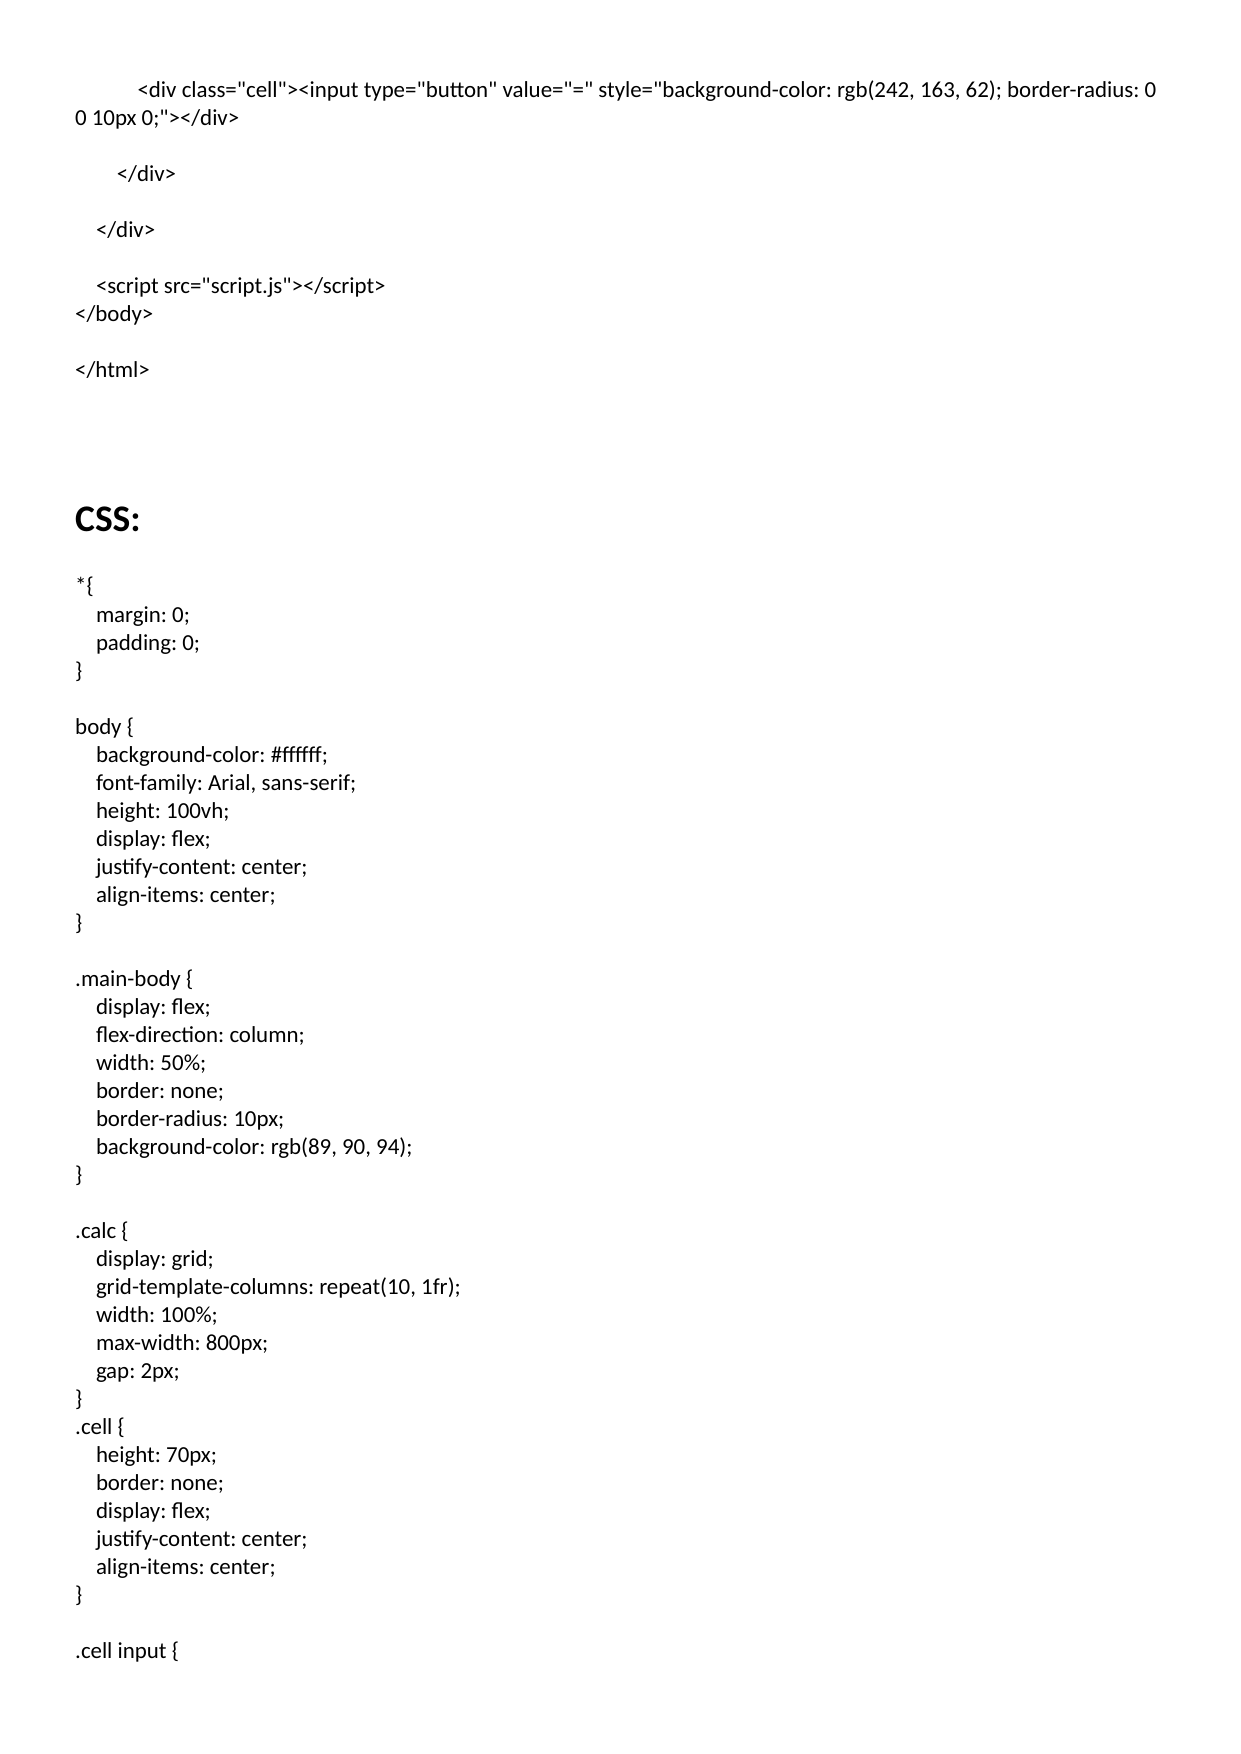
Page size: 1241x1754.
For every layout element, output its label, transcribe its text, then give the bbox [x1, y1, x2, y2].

text background-color: #ffffff; [75, 740, 1165, 768]
text height: 100vh; [75, 796, 1165, 824]
text width: 50%; [75, 1048, 1165, 1076]
text gap: 2px; [75, 1356, 1165, 1384]
text display: grid; [75, 1244, 1165, 1272]
text font-family: Arial, sans-serif; [75, 768, 1165, 796]
text body { [75, 712, 1165, 740]
text <script src="script.js"></script> [75, 271, 1165, 299]
text justify-content: center; [75, 852, 1165, 880]
text display: flex; [75, 992, 1165, 1020]
text border-radius: 10px; [75, 1104, 1165, 1132]
text display: flex; [75, 824, 1165, 852]
text display: flex; [75, 1496, 1165, 1524]
text CSS: [75, 495, 1165, 541]
text } [75, 908, 1165, 936]
text border: none; [75, 1468, 1165, 1496]
text margin: 0; [75, 600, 1165, 628]
text .main-body { [75, 964, 1165, 992]
text </div> [75, 215, 1165, 243]
text </div> [75, 159, 1165, 187]
text .cell { [75, 1412, 1165, 1440]
text flex-direction: column; [75, 1020, 1165, 1048]
text grid-template-columns: repeat(10, 1fr); [75, 1272, 1165, 1300]
text </html> [75, 355, 1165, 383]
text max-width: 800px; [75, 1328, 1165, 1356]
text background-color: rgb(89, 90, 94); [75, 1132, 1165, 1160]
text } [75, 1580, 1165, 1608]
text align-items: center; [75, 880, 1165, 908]
text } [75, 1160, 1165, 1188]
text align-items: center; [75, 1552, 1165, 1580]
text } [75, 1384, 1165, 1412]
text justify-content: center; [75, 1524, 1165, 1552]
text <div class="cell"><input type="button" value="=" style="background-color: rgb(242, 163, 62); border-radius: 0 0 10px 0;"></div> [75, 75, 1165, 131]
text height: 70px; [75, 1440, 1165, 1468]
text .cell input { [75, 1636, 1165, 1664]
text border: none; [75, 1076, 1165, 1104]
text *{ [75, 572, 1165, 600]
text .calc { [75, 1216, 1165, 1244]
text } [75, 656, 1165, 684]
text padding: 0; [75, 628, 1165, 656]
text </body> [75, 299, 1165, 327]
text width: 100%; [75, 1300, 1165, 1328]
